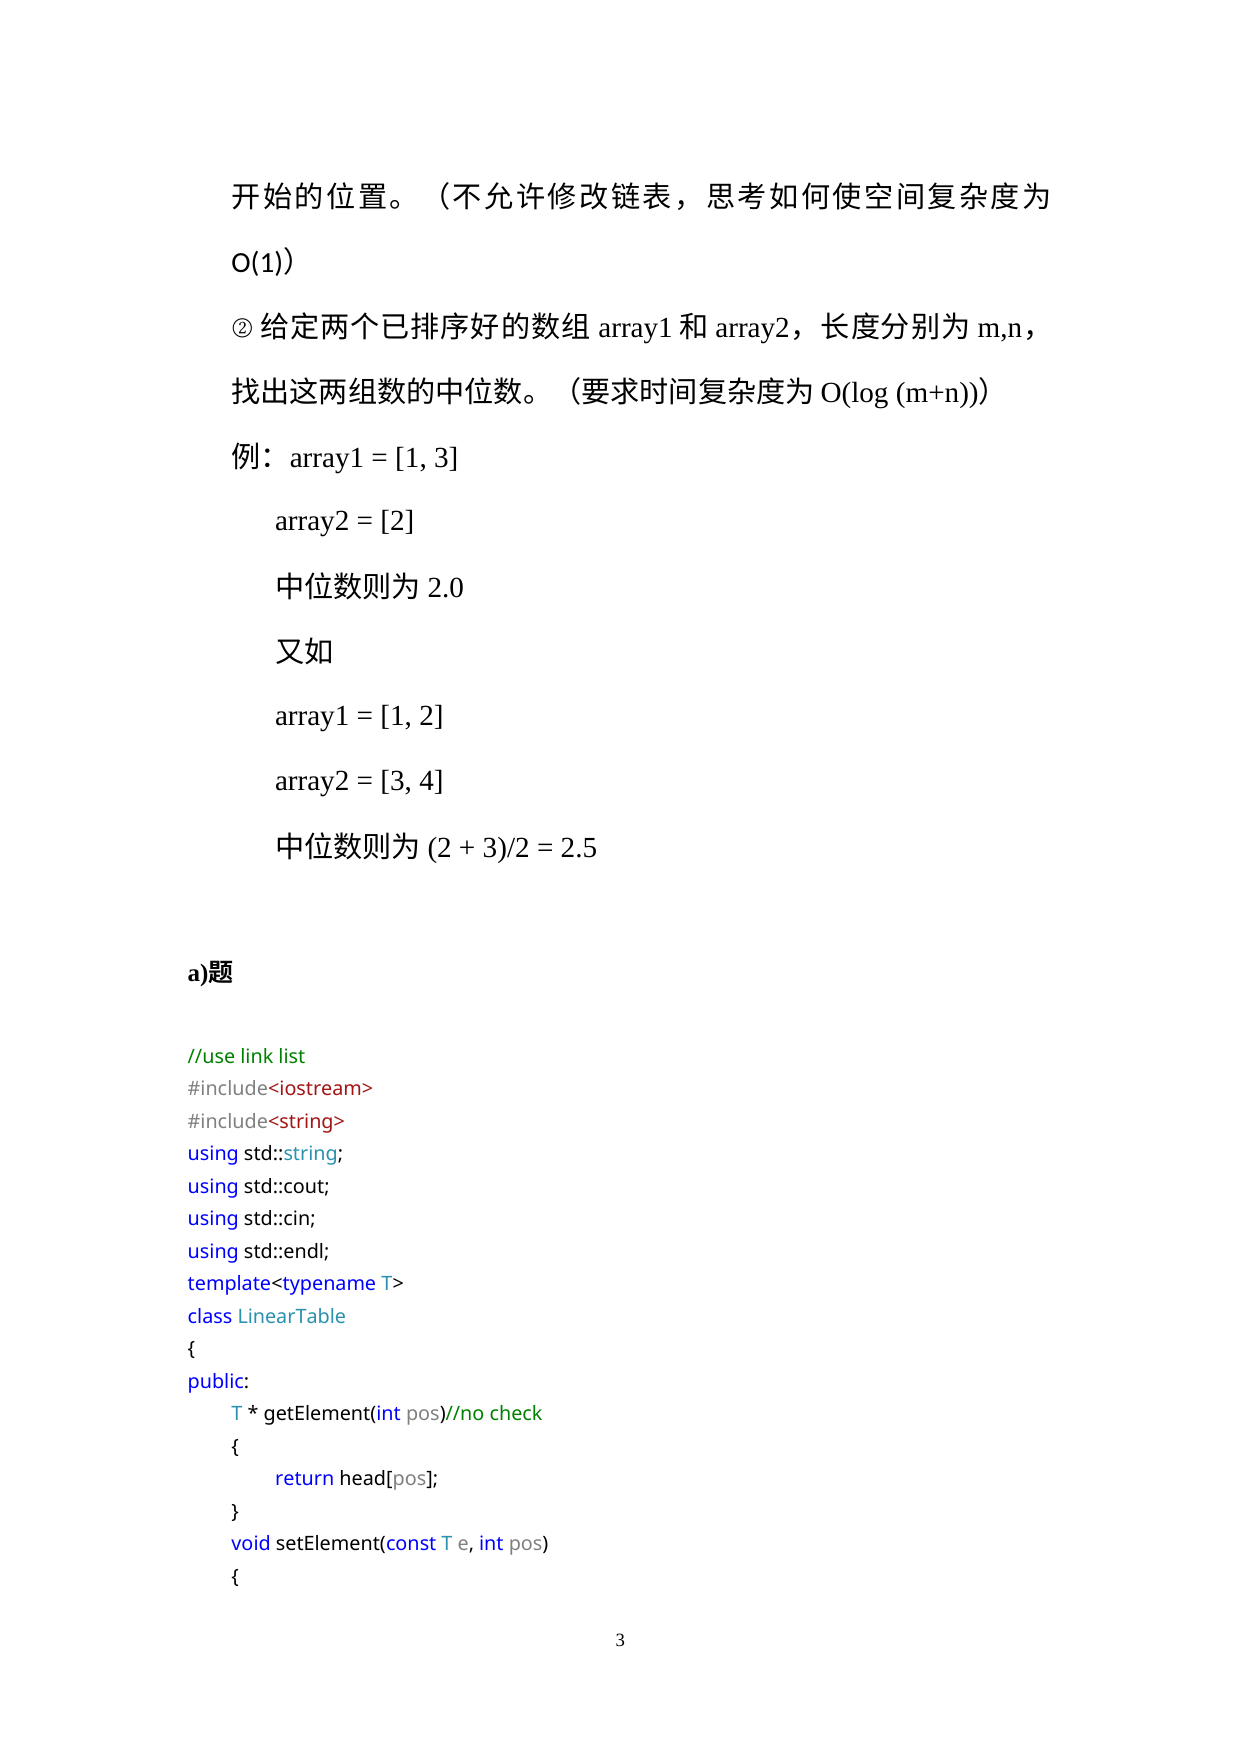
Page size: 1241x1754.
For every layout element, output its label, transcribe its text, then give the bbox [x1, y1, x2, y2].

text { [187, 1429, 1053, 1462]
text using std::cout; [187, 1169, 1053, 1202]
text { [187, 1332, 1053, 1364]
text 又如 [231, 617, 1053, 682]
text //use link list [187, 1039, 1053, 1072]
text ②给定两个已排序好的数组array1和array2，长度分别为m,n，找出这两组数的中位数。（要求时间复杂度为O(log (m+n))） [231, 292, 1053, 422]
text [231, 162, 1053, 292]
text return head[pos]; [187, 1462, 1053, 1494]
text class LinearTable [187, 1299, 1053, 1332]
text template<typename T> [187, 1267, 1053, 1299]
text 中位数则为 2.0 [231, 552, 1053, 617]
text #include<iostream> [187, 1072, 1053, 1104]
text using std::cin; [187, 1202, 1053, 1234]
text { [187, 1559, 1053, 1592]
text 例：array1 = [1, 3] [231, 422, 1053, 487]
text T * getElement(int pos)//no check [187, 1397, 1053, 1429]
text a)题 [187, 938, 1053, 1003]
text array2 = [2] [231, 487, 1053, 552]
text #include<string> [187, 1104, 1053, 1137]
text using std::endl; [187, 1234, 1053, 1267]
text 中位数则为 (2 + 3)/2 = 2.5 [231, 812, 1053, 877]
text } [187, 1494, 1053, 1527]
text using std::string; [187, 1137, 1053, 1169]
text array2 = [3, 4] [231, 747, 1053, 812]
text array1 = [1, 2] [231, 682, 1053, 747]
text void setElement(const T e, int pos) [187, 1527, 1053, 1559]
text public: [187, 1364, 1053, 1397]
